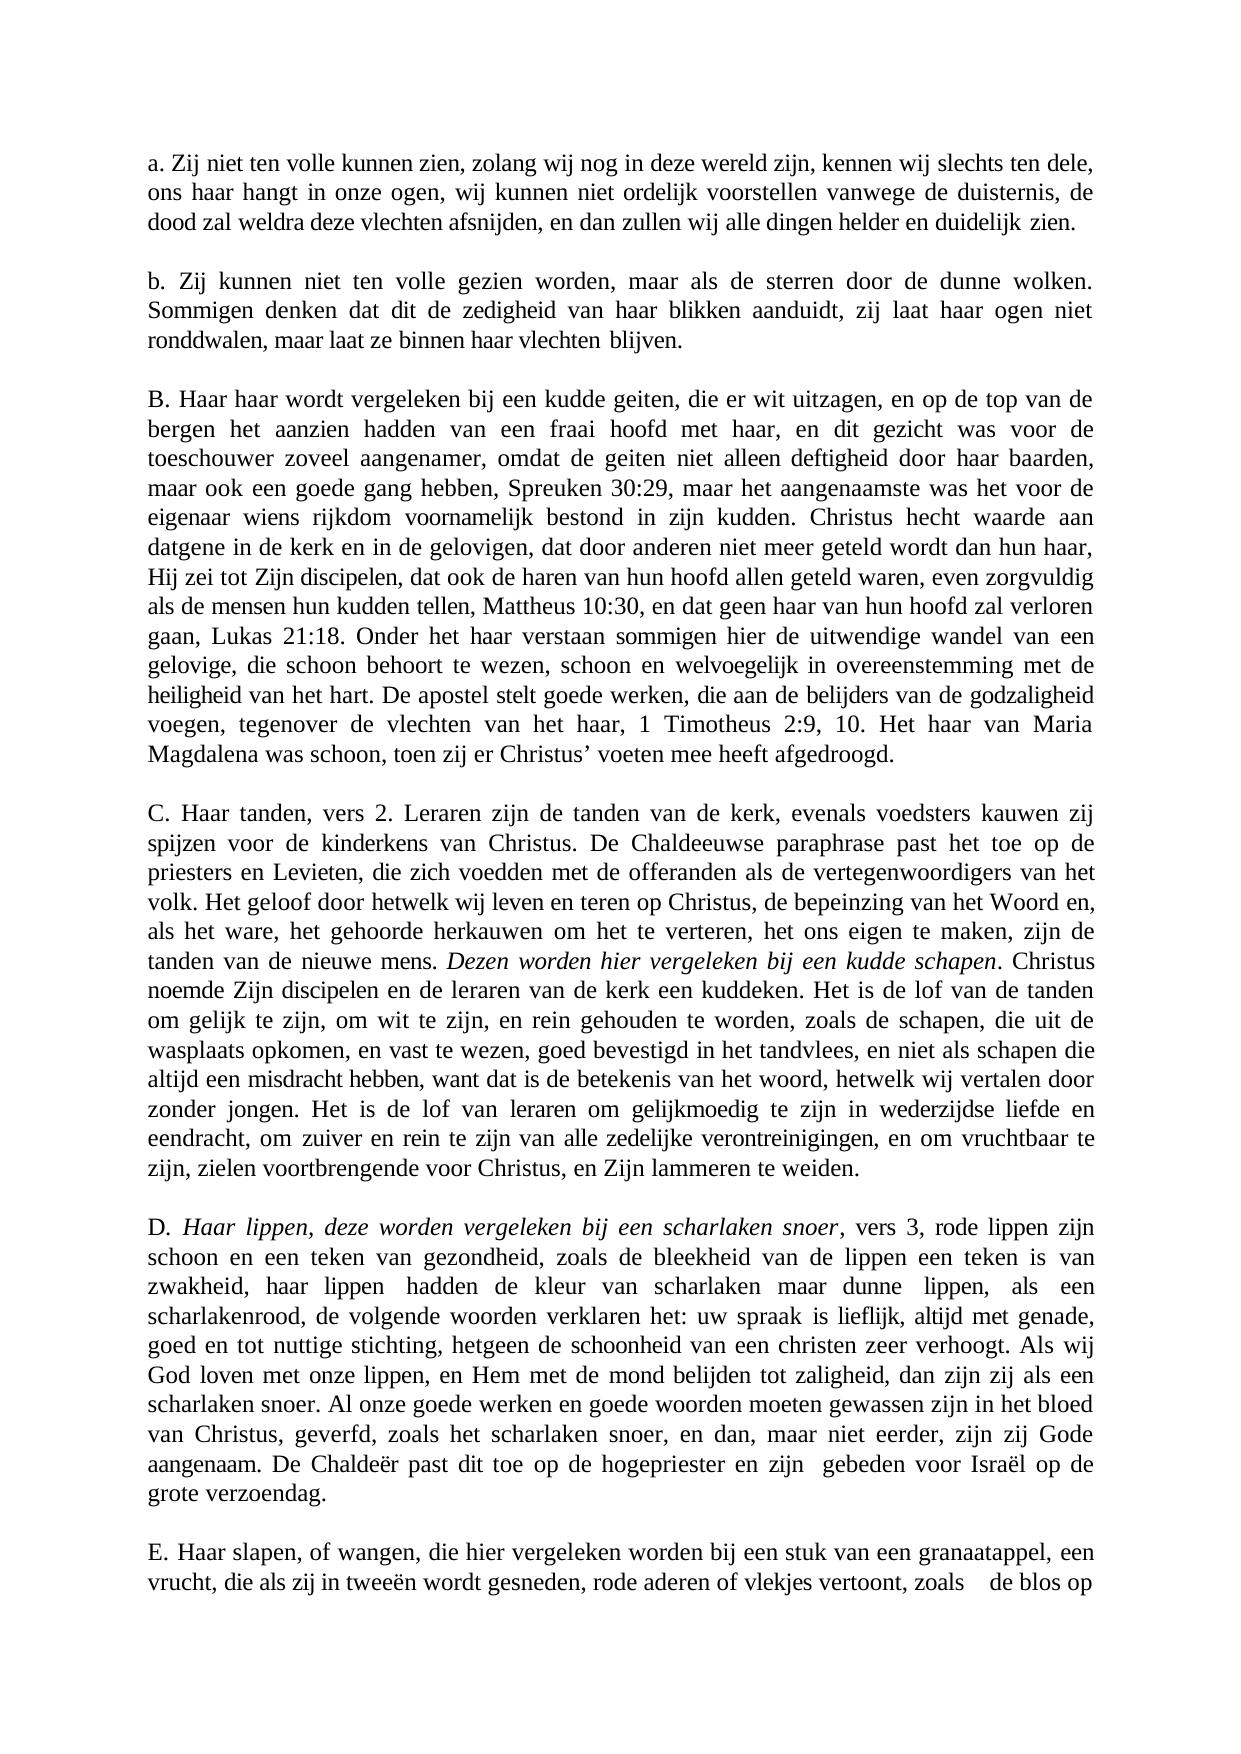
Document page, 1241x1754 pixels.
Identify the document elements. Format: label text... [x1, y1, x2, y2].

list Haar slapen, of wangen, die hier vergeleken worden bij een stuk van een granaatappel, een vrucht, die als zij in tweeën wordt gesneden, rode aderen of vlekjes vertoont, zoals de blos op [147, 1537, 1094, 1596]
list Zij kunnen niet ten volle gezien worden, maar als de sterren door de dunne wolken. Sommigen denken dat dit de zedigheid van haar blikken aanduidt, zij laat haar ogen niet ronddwalen, maar laat ze binnen haar vlechten blijven. [147, 266, 1093, 354]
list Zij niet ten volle kunnen zien, zolang wij nog in deze wereld zijn, kennen wij slechts ten dele, ons haar hangt in onze ogen, wij kunnen niet ordelijk voorstellen vanwege de duisternis, de dood zal weldra deze vlechten afsnijden, en dan zullen wij alle dingen helder en duidelijk zien. [147, 148, 1094, 236]
list Haar haar wordt vergeleken bij een kudde geiten, die er wit uitzagen, en op de top van de bergen het aanzien hadden van een fraai hoofd met haar, en dit gezicht was voor de toeschouwer zoveel aangenamer, omdat de geiten niet alleen deftigheid door haar baarden, maar ook een goede gang hebben, Spreuken 30:29, maar het aangenaamste was het voor de eigenaar wiens rijkdom voornamelijk bestond in zijn kudden. Christus hecht waarde aan datgene in de kerk en in de gelovigen, dat door anderen niet meer geteld wordt dan hun haar, Hij zei tot Zijn discipelen, dat ook de haren van hun hoofd allen geteld waren, even zorgvuldig als de mensen hun kudden tellen, Mattheus 10:30, en dat geen haar van hun hoofd zal verloren gaan, Lukas 21:18. Onder het haar verstaan sommigen hier de uitwendige wandel van een gelovige, die schoon behoort te wezen, schoon en welvoegelijk in overeenstemming met de heiligheid van het hart. De apostel stelt goede werken, die aan de belijders van de godzaligheid voegen, tegenover de vlechten van het haar, 1 Timotheus 2:9, 10. Het haar van Maria Magdalena was schoon, toen zij er Christus’ voeten mee heeft afgedroogd. [147, 384, 1094, 768]
list Haar tanden, vers 2. Leraren zijn de tanden van de kerk, evenals voedsters kauwen zij spijzen voor de kinderkens van Christus. De Chaldeeuwse paraphrase past het toe op de priesters en Levieten, die zich voedden met de offeranden als de vertegenwoordigers van het volk. Het geloof door hetwelk wij leven en teren op Christus, de bepeinzing van het Woord en, als het ware, het gehoorde herkauwen om het te verteren, het ons eigen te maken, zijn de tanden van de nieuwe mens. Dezen worden hier vergeleken bij een kudde schapen. Christus noemde Zijn discipelen en de leraren van de kerk een kuddeken. Het is de lof van de tanden om gelijk te zijn, om wit te zijn, en rein gehouden te worden, zoals de schapen, die uit de wasplaats opkomen, en vast te wezen, goed bevestigd in het tandvlees, en niet als schapen die altijd een misdracht hebben, want dat is de betekenis van het woord, hetwelk wij vertalen door zonder jongen. Het is de lof van leraren om gelijkmoedig te zijn in wederzijdse liefde en eendracht, om zuiver en rein te zijn van alle zedelijke verontreinigingen, en om vruchtbaar te zijn, zielen voortbrengende voor Christus, en Zijn lammeren te weiden. [147, 798, 1095, 1182]
list Haar lippen, deze worden vergeleken bij een scharlaken snoer, vers 3, rode lippen zijn schoon en een teken van gezondheid, zoals de bleekheid van de lippen een teken is van zwakheid, haar lippen hadden de kleur van scharlaken maar dunne lippen, als een scharlakenrood, de volgende woorden verklaren het: uw spraak is lieflijk, altijd met genade, goed en tot nuttige stichting, hetgeen de schoonheid van een christen zeer verhoogt. Als wij God loven met onze lippen, en Hem met de mond belijden tot zaligheid, dan zijn zij als een scharlaken snoer. Al onze goede werken en goede woorden moeten gewassen zijn in het bloed van Christus, geverfd, zoals het scharlaken snoer, en dan, maar niet eerder, zijn zij Gode aangenaam. De Chaldeër past dit toe op de hogepriester en zijn gebeden voor Israël op de grote verzoendag. [147, 1212, 1095, 1507]
